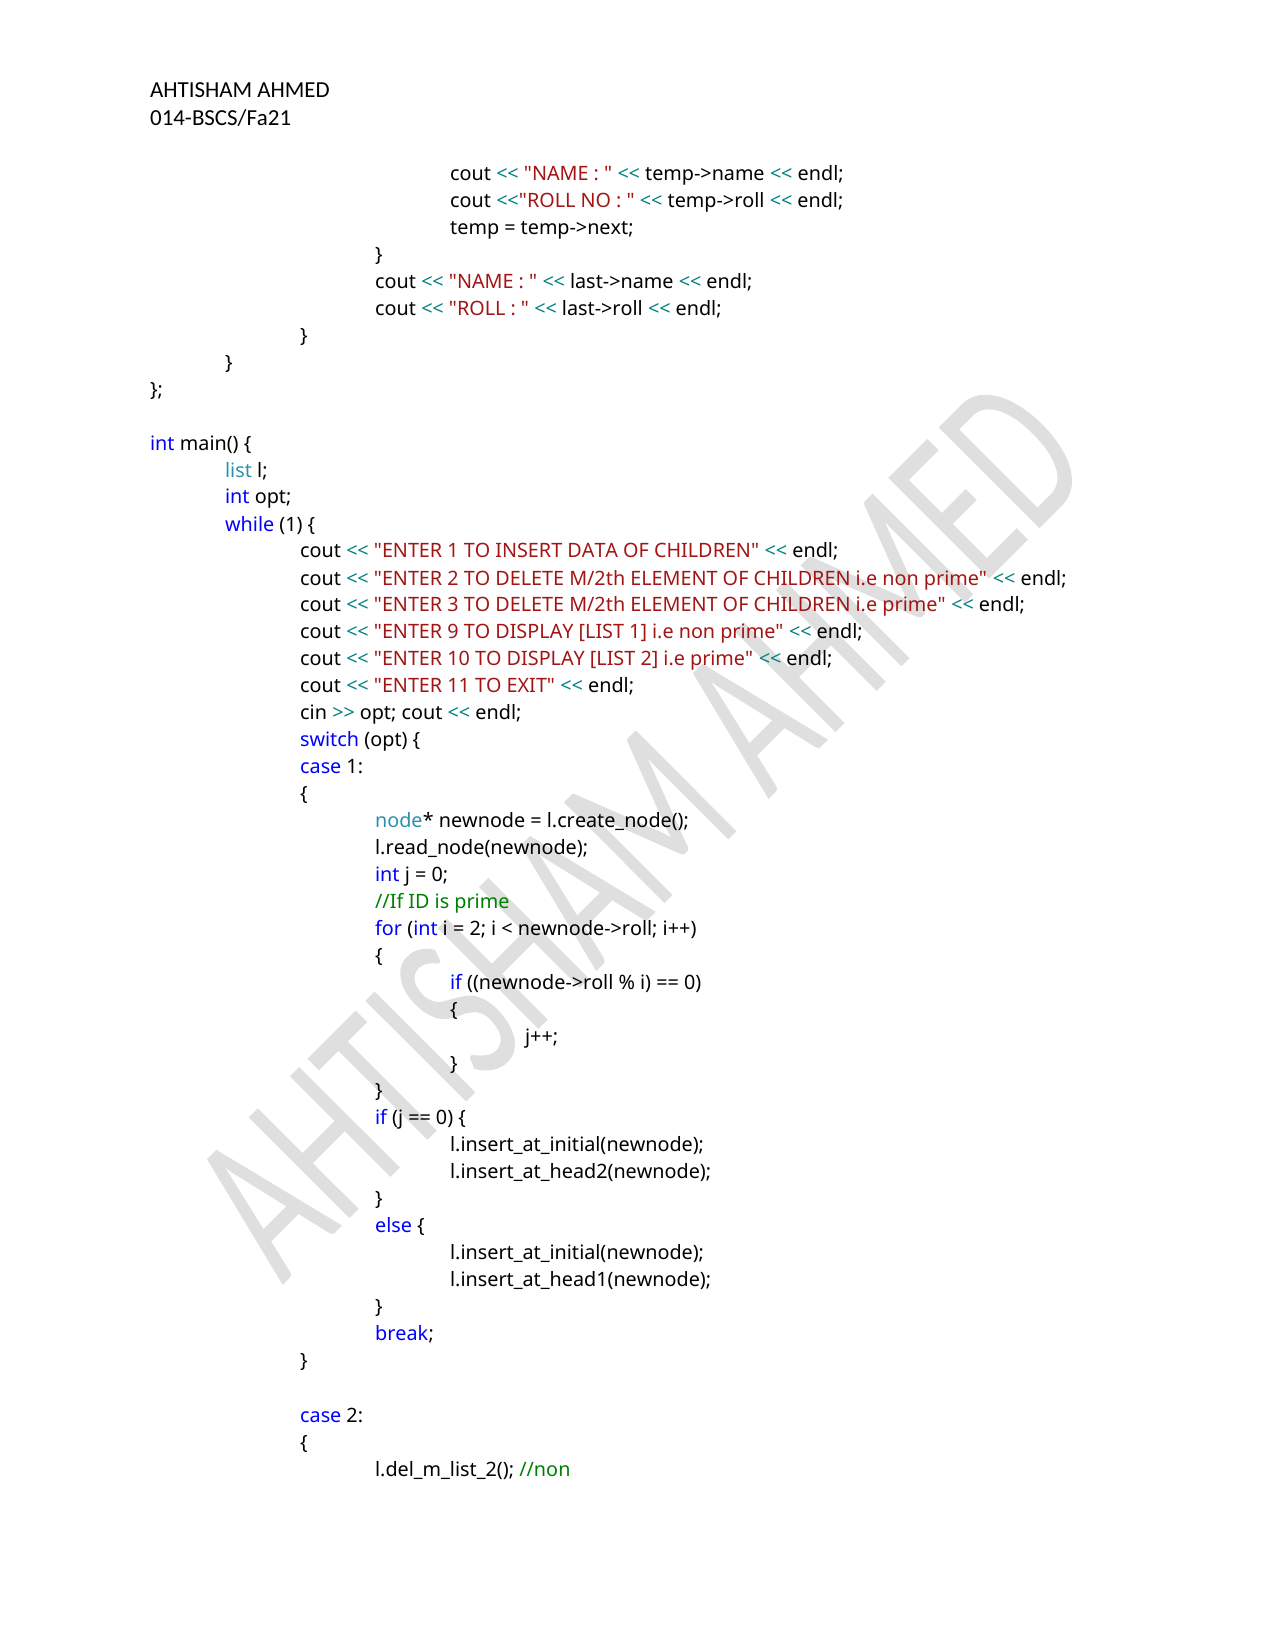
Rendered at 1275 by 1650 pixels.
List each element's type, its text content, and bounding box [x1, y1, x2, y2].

text if (j == 0) { [150, 1103, 1125, 1130]
text l.insert_at_head2(newnode); [150, 1157, 1125, 1184]
text cout << "ENTER 11 TO EXIT" << endl; [150, 672, 1125, 699]
text switch (opt) { [150, 726, 1125, 753]
text } [150, 1076, 1125, 1103]
text } [150, 1049, 1125, 1076]
text l.del_m_list_2(); //non [150, 1455, 1125, 1482]
text else { [150, 1211, 1125, 1238]
text l.read_node(newnode); [150, 833, 1125, 861]
text int opt; [150, 483, 1125, 510]
text case 1: [150, 753, 1125, 779]
text l.insert_at_head1(newnode); [150, 1265, 1125, 1292]
text int j = 0; [150, 861, 1125, 887]
text if ((newnode->roll % i) == 0) [150, 968, 1125, 995]
text { [150, 1428, 1125, 1455]
text }; [150, 375, 1125, 402]
text j++; [150, 1022, 1125, 1049]
text cout << "NAME : " << temp->name << endl; [150, 159, 1125, 186]
text cin >> opt; cout << endl; [150, 699, 1125, 726]
text cout << "ENTER 3 TO DELETE M/2th ELEMENT OF CHILDREN i.e prime" << endl; [150, 591, 1125, 618]
text while (1) { [150, 510, 1125, 537]
text cout << "ENTER 9 TO DISPLAY [LIST 1] i.e non prime" << endl; [150, 618, 1125, 645]
text } [150, 1292, 1125, 1319]
text list l; [150, 456, 1125, 483]
text { [150, 941, 1125, 968]
text } [150, 348, 1125, 375]
text temp = temp->next; [150, 213, 1125, 240]
text for (int i = 2; i < newnode->roll; i++) [150, 914, 1125, 941]
text cout << "ROLL : " << last->roll << endl; [150, 294, 1125, 321]
text cout << "NAME : " << last->name << endl; [150, 267, 1125, 294]
text l.insert_at_initial(newnode); [150, 1238, 1125, 1265]
text } [150, 1184, 1125, 1211]
text { [150, 779, 1125, 807]
text node* newnode = l.create_node(); [150, 807, 1125, 833]
text l.insert_at_initial(newnode); [150, 1130, 1125, 1157]
text } [150, 240, 1125, 267]
text case 2: [150, 1401, 1125, 1428]
text break; [150, 1319, 1125, 1346]
text } [150, 1346, 1125, 1373]
text cout << "ENTER 2 TO DELETE M/2th ELEMENT OF CHILDREN i.e non prime" << endl; [150, 564, 1125, 591]
text cout << "ENTER 10 TO DISPLAY [LIST 2] i.e prime" << endl; [150, 645, 1125, 672]
text cout <<"ROLL NO : " << temp->roll << endl; [150, 186, 1125, 213]
text int main() { [150, 429, 1125, 456]
text //If ID is prime [150, 887, 1125, 914]
text } [150, 321, 1125, 348]
text cout << "ENTER 1 TO INSERT DATA OF CHILDREN" << endl; [150, 537, 1125, 564]
text { [150, 995, 1125, 1022]
